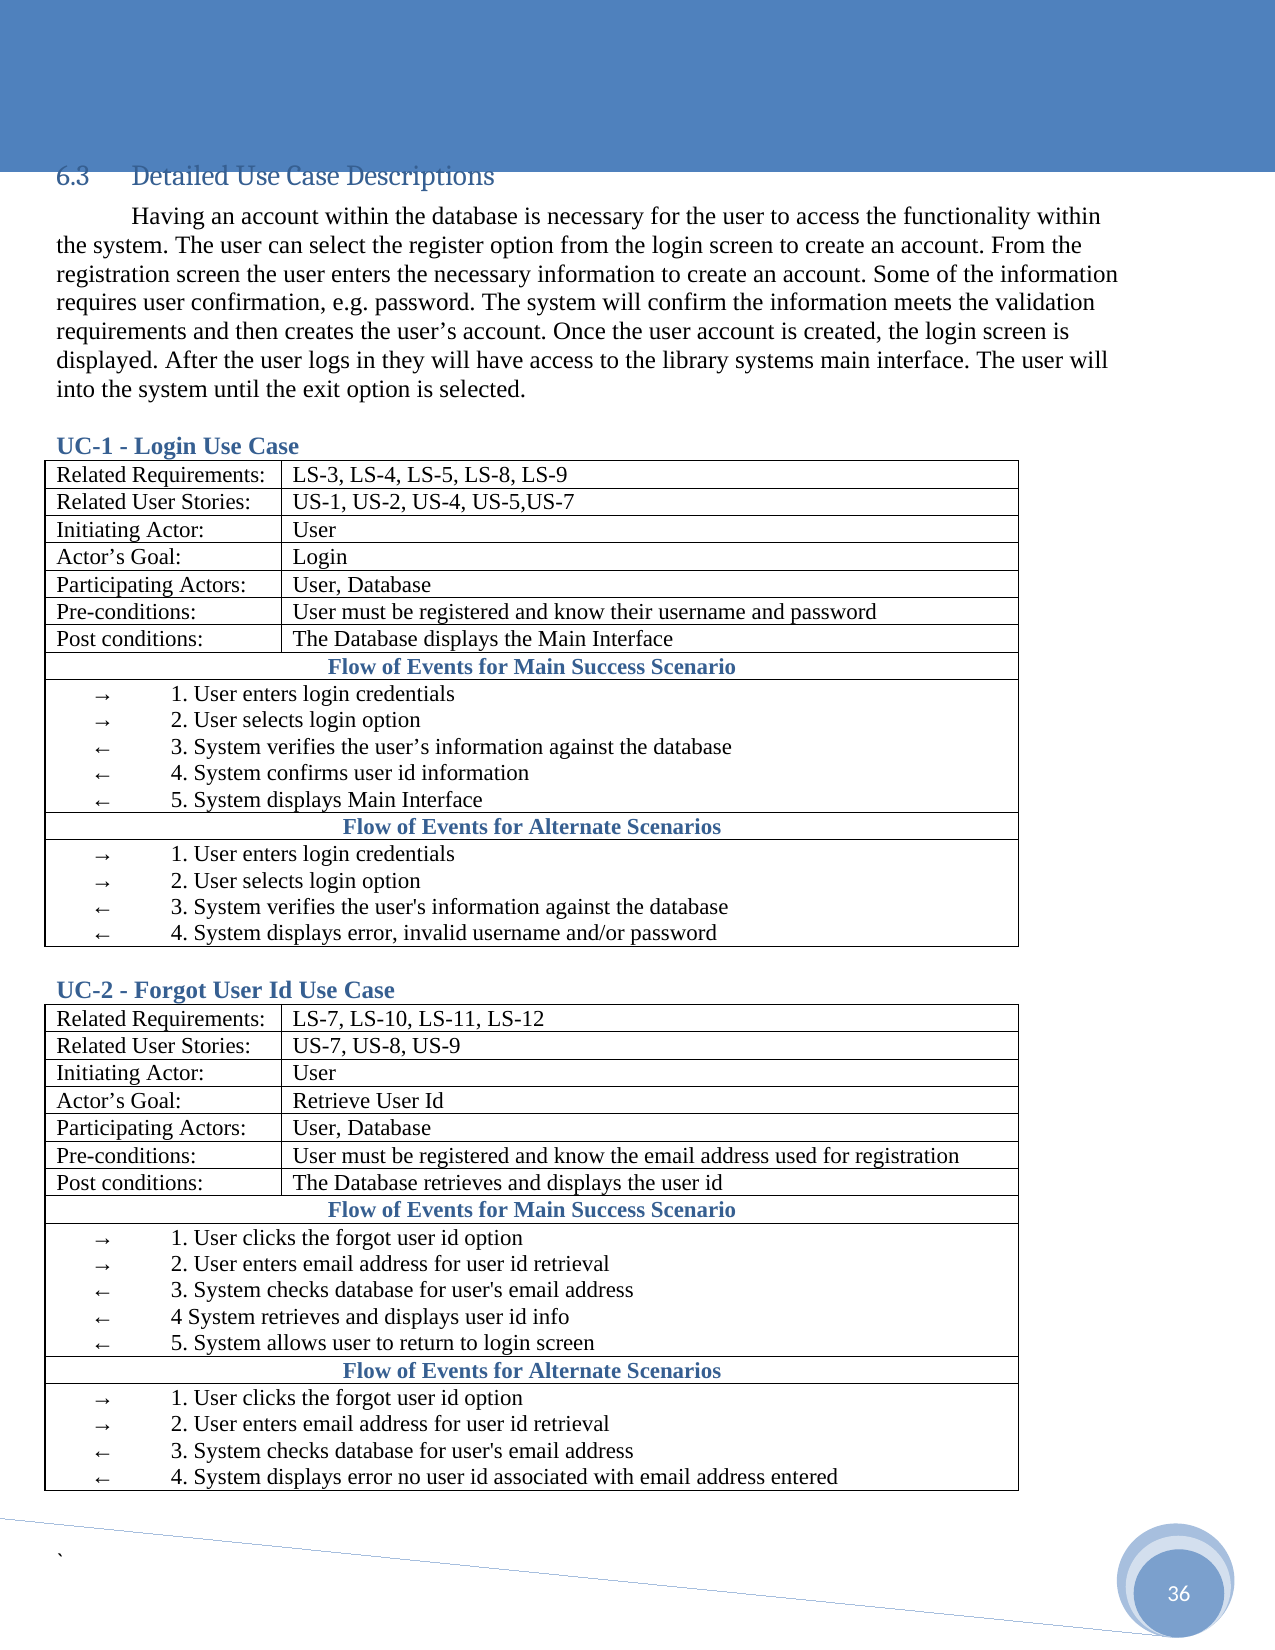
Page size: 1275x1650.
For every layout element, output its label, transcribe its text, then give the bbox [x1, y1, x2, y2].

table_cell 3. System verifies the user's information against the database [159, 893, 1018, 919]
table_cell 5. System allows user to return to login screen [159, 1329, 1018, 1356]
table_cell User, Database [282, 1114, 1018, 1141]
table_cell Participating Actors: [46, 571, 281, 597]
table_cell 2. User selects login option [159, 867, 1018, 893]
table_cell ← [46, 893, 159, 919]
table_cell 1. User clicks the forgot user id option [159, 1384, 1018, 1410]
table_cell 2. User selects login option [159, 707, 1018, 733]
table_cell ← [46, 1437, 159, 1463]
table_cell 3. System checks database for user's email address [159, 1277, 1018, 1303]
table_cell Actor’s Goal: [46, 543, 281, 569]
table_cell 4. System confirms user id information [159, 759, 1018, 786]
table_cell The Database retrieves and displays the user id [282, 1169, 1018, 1195]
table_cell ← [46, 1303, 159, 1329]
table_cell Actor’s Goal: [46, 1087, 281, 1113]
table_cell Flow of Events for Main Success Scenario [46, 653, 1018, 679]
table_cell Login [282, 543, 1018, 569]
table_cell User [282, 1060, 1018, 1086]
table_header UC-2 - Forgot User Id Use Case [45, 975, 1019, 1004]
table_cell Initiating Actor: [46, 516, 281, 542]
table_cell 3. System verifies the user’s information against the database [159, 733, 1018, 759]
table_cell ← [46, 786, 159, 812]
table_cell The Database displays the Main Interface [282, 625, 1018, 652]
subtitle Detailed Use Case Descriptions [56, 159, 1125, 193]
table_cell → [46, 1250, 159, 1277]
table_cell Post conditions: [46, 1169, 281, 1195]
table_cell → [46, 840, 159, 867]
table_cell 4. System displays error, invalid username and/or password [159, 920, 1018, 946]
table_cell Pre-conditions: [46, 598, 281, 624]
table_cell ← [46, 920, 159, 946]
table_cell US-7, US-8, US-9 [282, 1032, 1018, 1058]
table_cell Pre-conditions: [46, 1142, 281, 1168]
text Having an account within the database is necessary for the user to access the functionality within the system. The user can select the register option from the login screen to create an account. From the registration screen the user enters the necessary information to create an account. Some of the information requires user confirmation, e.g. password. The system will confirm the information meets the validation requirements and then creates the user’s account. Once the user account is created, the login screen is displayed. After the user logs in they will have access to the library systems main interface. The user will into the system until the exit option is selected. [56, 201, 1125, 402]
table_cell 2. User enters email address for user id retrieval [159, 1250, 1018, 1277]
table_cell → [46, 680, 159, 707]
table_cell Related User Stories: [46, 489, 281, 515]
table_cell → [46, 1224, 159, 1250]
table_cell Retrieve User Id [282, 1087, 1018, 1113]
table_cell User must be registered and know the email address used for registration [282, 1142, 1018, 1168]
table_cell Post conditions: [46, 625, 281, 652]
table_cell Initiating Actor: [46, 1060, 281, 1086]
table_cell ← [46, 1463, 159, 1489]
table_cell LS-3, LS-4, LS-5, LS-8, LS-9 [282, 461, 1018, 487]
table_cell User must be registered and know their username and password [282, 598, 1018, 624]
table_cell 3. System checks database for user's email address [159, 1437, 1018, 1463]
table_cell → [46, 1410, 159, 1437]
table_cell → [46, 707, 159, 733]
table_cell 1. User enters login credentials [159, 840, 1018, 867]
table_cell 1. User enters login credentials [159, 680, 1018, 707]
table_cell User, Database [282, 571, 1018, 597]
table_cell User [282, 516, 1018, 542]
table_cell 1. User clicks the forgot user id option [159, 1224, 1018, 1250]
table_cell 5. System displays Main Interface [159, 786, 1018, 812]
table_cell 4. System displays error no user id associated with email address entered [159, 1463, 1018, 1489]
table_cell ← [46, 733, 159, 759]
table_cell ← [46, 759, 159, 786]
table_cell Related Requirements: [46, 461, 281, 487]
table_cell → [46, 1384, 159, 1410]
table_header UC-1 - Login Use Case [45, 431, 1019, 460]
table_cell Participating Actors: [46, 1114, 281, 1141]
table_cell ← [46, 1277, 159, 1303]
table_cell LS-7, LS-10, LS-11, LS-12 [282, 1005, 1018, 1031]
table_cell Flow of Events for Alternate Scenarios [46, 813, 1018, 839]
table_cell ← [46, 1329, 159, 1356]
table_cell Related User Stories: [46, 1032, 281, 1058]
table_cell 4 System retrieves and displays user id info [159, 1303, 1018, 1329]
table_cell Related Requirements: [46, 1005, 281, 1031]
table_cell → [46, 867, 159, 893]
table_cell Flow of Events for Alternate Scenarios [46, 1357, 1018, 1383]
table_cell US-1, US-2, US-4, US-5,US-7 [282, 489, 1018, 515]
table_cell Flow of Events for Main Success Scenario [46, 1196, 1018, 1223]
table_cell 2. User enters email address for user id retrieval [159, 1410, 1018, 1437]
